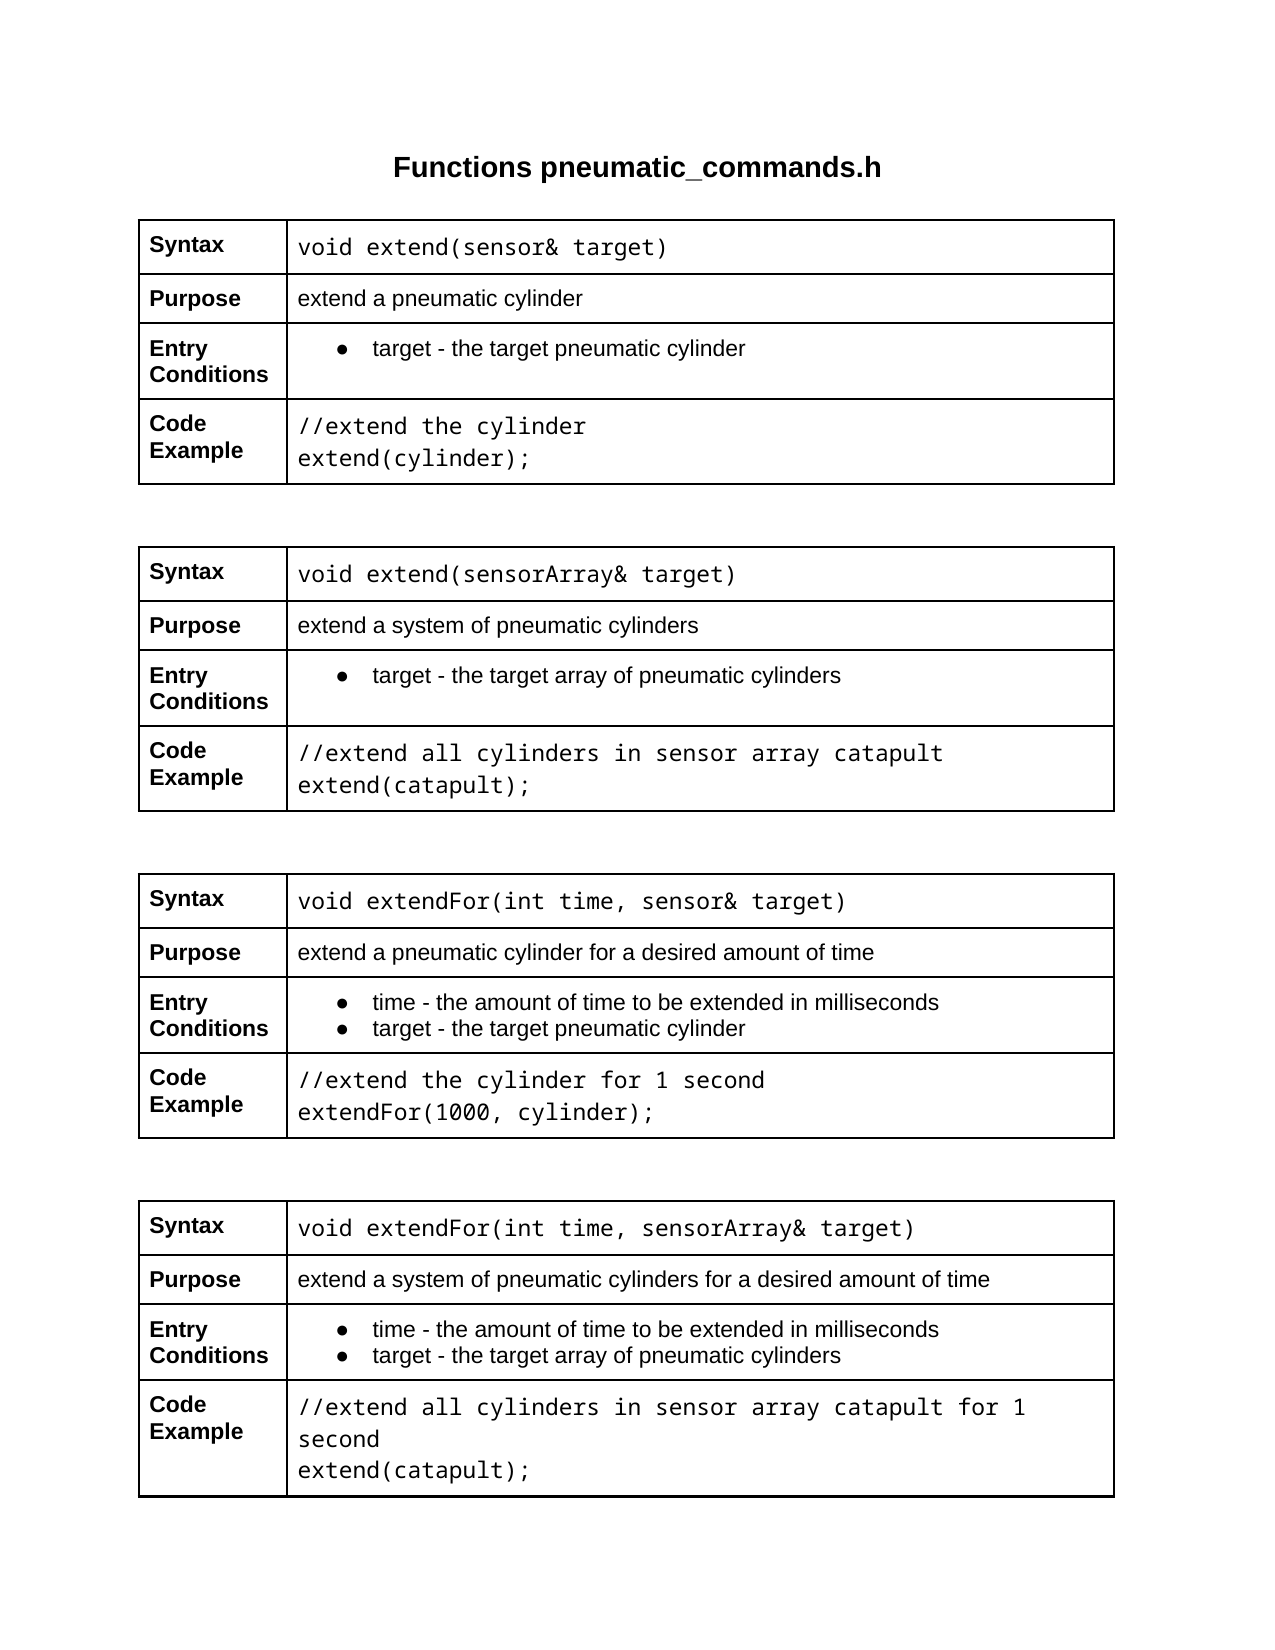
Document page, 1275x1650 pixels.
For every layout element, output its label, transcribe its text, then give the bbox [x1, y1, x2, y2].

table_cell Entry Conditions [140, 1305, 286, 1379]
table_header void extendFor(int time, sensor& target) [288, 875, 1113, 927]
table_cell extend a system of pneumatic cylinders for a desired amount of time [288, 1256, 1113, 1303]
table_cell Entry Conditions [140, 978, 286, 1052]
table_header Syntax [140, 1202, 286, 1254]
table_cell Code Example [140, 400, 286, 483]
table_cell extend a system of pneumatic cylinders [288, 602, 1113, 649]
table_cell //extend all cylinders in sensor array catapult for 1 second extend(catapult); [288, 1381, 1113, 1495]
text Functions pneumatic_commands.h [150, 150, 1125, 183]
table_cell //extend the cylinder for 1 second extendFor(1000, cylinder); [288, 1054, 1113, 1137]
table_cell Purpose [140, 929, 286, 976]
table_cell Purpose [140, 275, 286, 322]
table_header void extendFor(int time, sensorArray& target) [288, 1202, 1113, 1254]
table_cell target - the target pneumatic cylinder [288, 324, 1113, 398]
table_header Syntax [140, 548, 286, 600]
table_cell //extend the cylinder extend(cylinder); [288, 400, 1113, 483]
table_cell Entry Conditions [140, 651, 286, 725]
table_cell Purpose [140, 1256, 286, 1303]
table_cell Code Example [140, 1381, 286, 1495]
table_cell Code Example [140, 727, 286, 810]
table_cell time - the amount of time to be extended in milliseconds target - the target array of pneumatic cylinders [288, 1305, 1113, 1379]
table_header void extend(sensor& target) [288, 221, 1113, 273]
table_cell //extend all cylinders in sensor array catapult extend(catapult); [288, 727, 1113, 810]
table_header Syntax [140, 875, 286, 927]
table_cell Code Example [140, 1054, 286, 1137]
table_cell Entry Conditions [140, 324, 286, 398]
table_cell extend a pneumatic cylinder [288, 275, 1113, 322]
table_cell Purpose [140, 602, 286, 649]
table_header void extend(sensorArray& target) [288, 548, 1113, 600]
table_header Syntax [140, 221, 286, 273]
table_cell extend a pneumatic cylinder for a desired amount of time [288, 929, 1113, 976]
table_cell target - the target array of pneumatic cylinders [288, 651, 1113, 725]
table_cell time - the amount of time to be extended in milliseconds target - the target pneumatic cylinder [288, 978, 1113, 1052]
